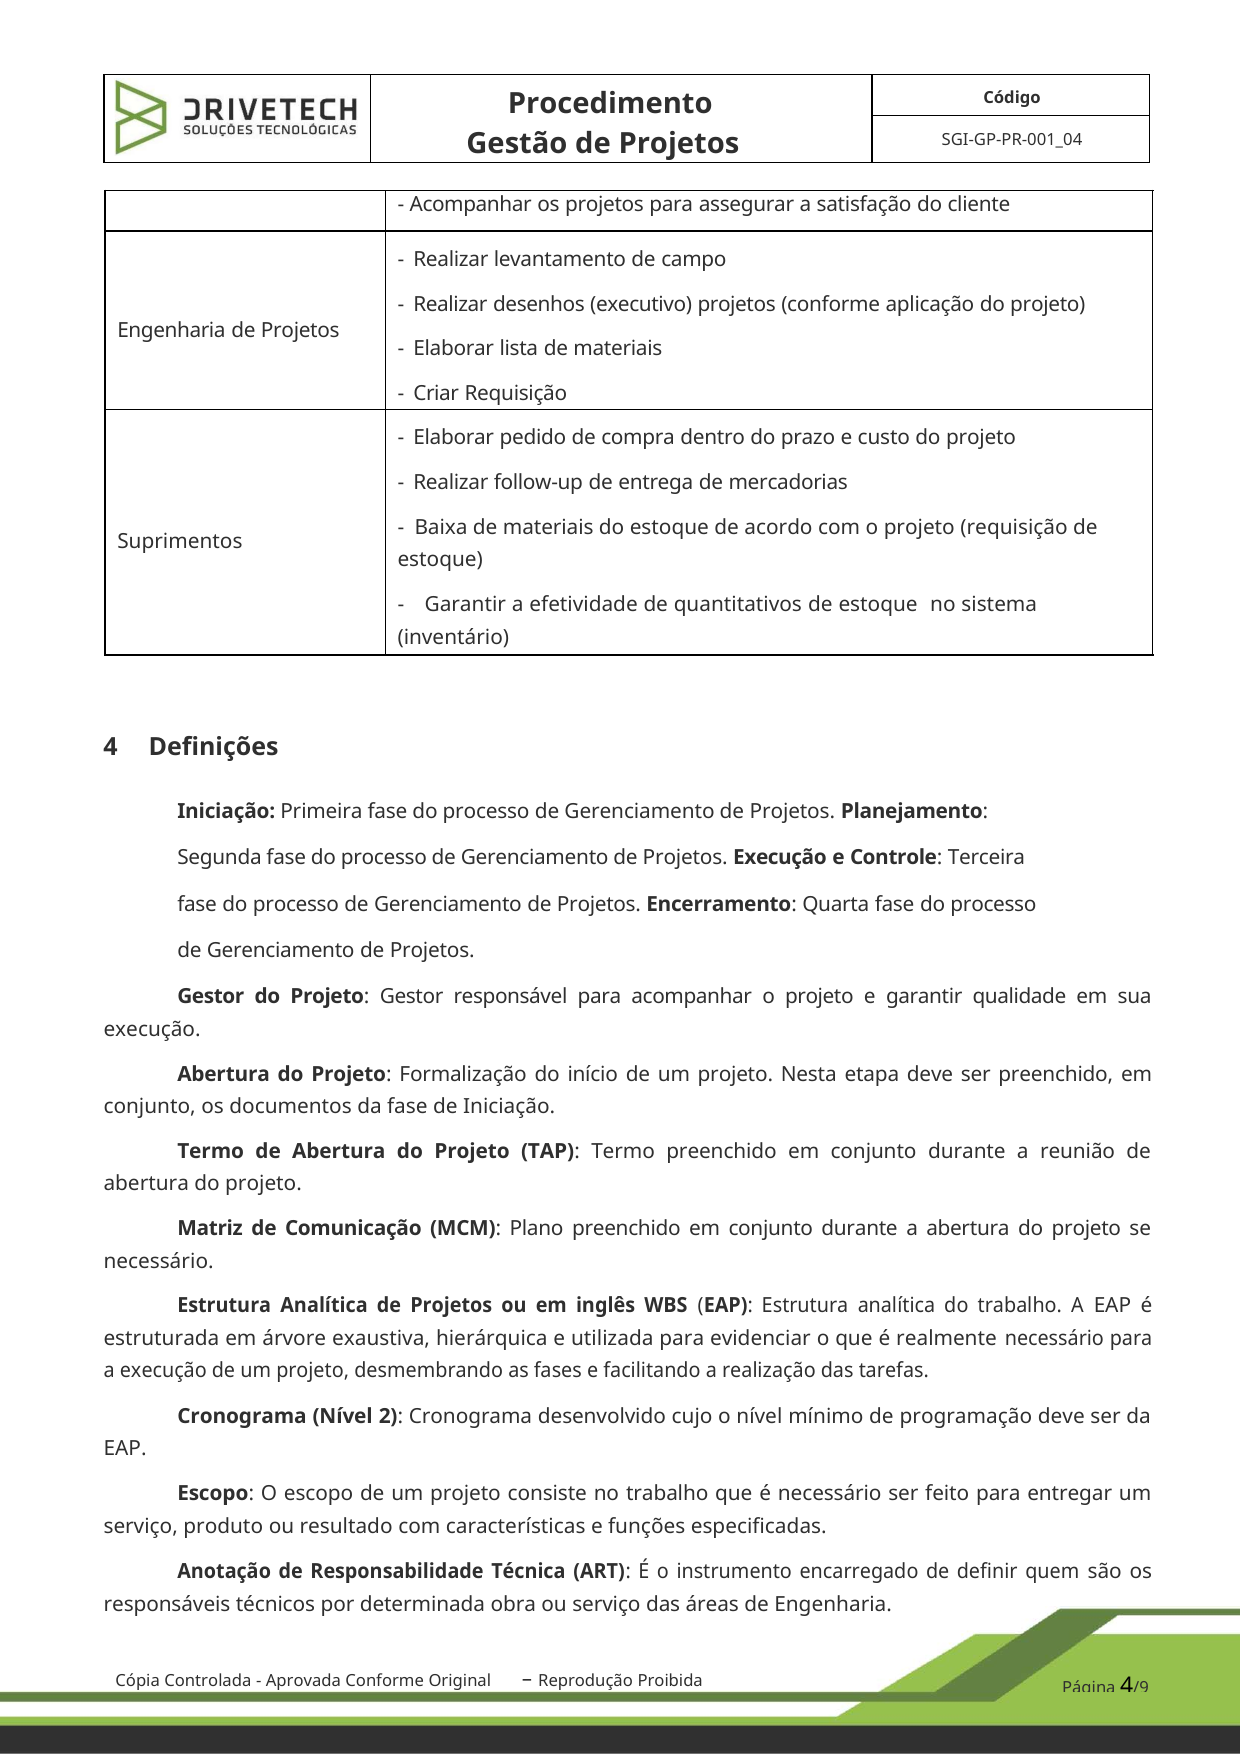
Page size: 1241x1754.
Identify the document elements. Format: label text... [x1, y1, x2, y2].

text Termo de Abertura do Projeto (TAP): Termo preenchido em conjunto durante a reunião de abertura do projeto. [103, 1136, 1152, 1197]
table_cell Realizar levantamento de campo Realizar desenhos (executivo) projetos (conforme aplicação do projeto) Elaborar lista de materiais Criar Requisição [386, 232, 1152, 409]
text Escopo: O escopo de um projeto consiste no trabalho que é necessário ser feito para entregar um serviço, produto ou resultado com características e funções especificadas. [103, 1478, 1151, 1539]
text Iniciação: Primeira fase do processo de Gerenciamento de Projetos. Planejamento: Segunda fase do processo de Gerenciamento de Projetos. Execução e Controle: Terceira fase do processo de Gerenciamento de Projetos. Encerramento: Quarta fase do processo de Gerenciamento de Projetos. [177, 796, 1045, 963]
text Matriz de Comunicação (MCM): Plano preenchido em conjunto durante a abertura do projeto se necessário. [103, 1213, 1152, 1274]
picture [0, 1606, 1240, 1754]
text Anotação de Responsabilidade Técnica (ART): É o instrumento encarregado de definir quem são os responsáveis técnicos por determinada obra ou serviço das áreas de Engenharia. [103, 1556, 1152, 1617]
text Gestor do Projeto: Gestor responsável para acompanhar o projeto e garantir qualidade em sua execução. [103, 981, 1152, 1042]
table_cell Elaborar pedido de compra dentro do prazo e custo do projeto Realizar follow-up de entrega de mercadorias Baixa de materiais do estoque de acordo com o projeto (requisição de estoque) Garantir a efetividade de quantitativos de estoque no sistema (inventário) [386, 410, 1152, 654]
table_cell Engenharia de Projetos [106, 232, 385, 409]
table_header - Acompanhar os projetos para assegurar a satisfação do cliente [386, 191, 1152, 230]
text Cronograma (Nível 2): Cronograma desenvolvido cujo o nível mínimo de programação deve ser da EAP. [103, 1401, 1152, 1462]
table_header [106, 191, 385, 230]
table_cell Suprimentos [106, 410, 385, 654]
text Abertura do Projeto: Formalização do início de um projeto. Nesta etapa deve ser preenchido, em conjunto, os documentos da fase de Iniciação. [103, 1059, 1152, 1120]
text Estrutura Analítica de Projetos ou em inglês WBS (EAP): Estrutura analítica do trabalho. A EAP é estruturada em árvore exaustiva, hierárquica e utilizada para evidenciar o que é realmente necessário para a execução de um projeto, desmembrando as fases e facilitando a realização das tarefas. [103, 1290, 1152, 1384]
picture [114, 78, 358, 156]
subtitle Definições [103, 729, 1165, 763]
